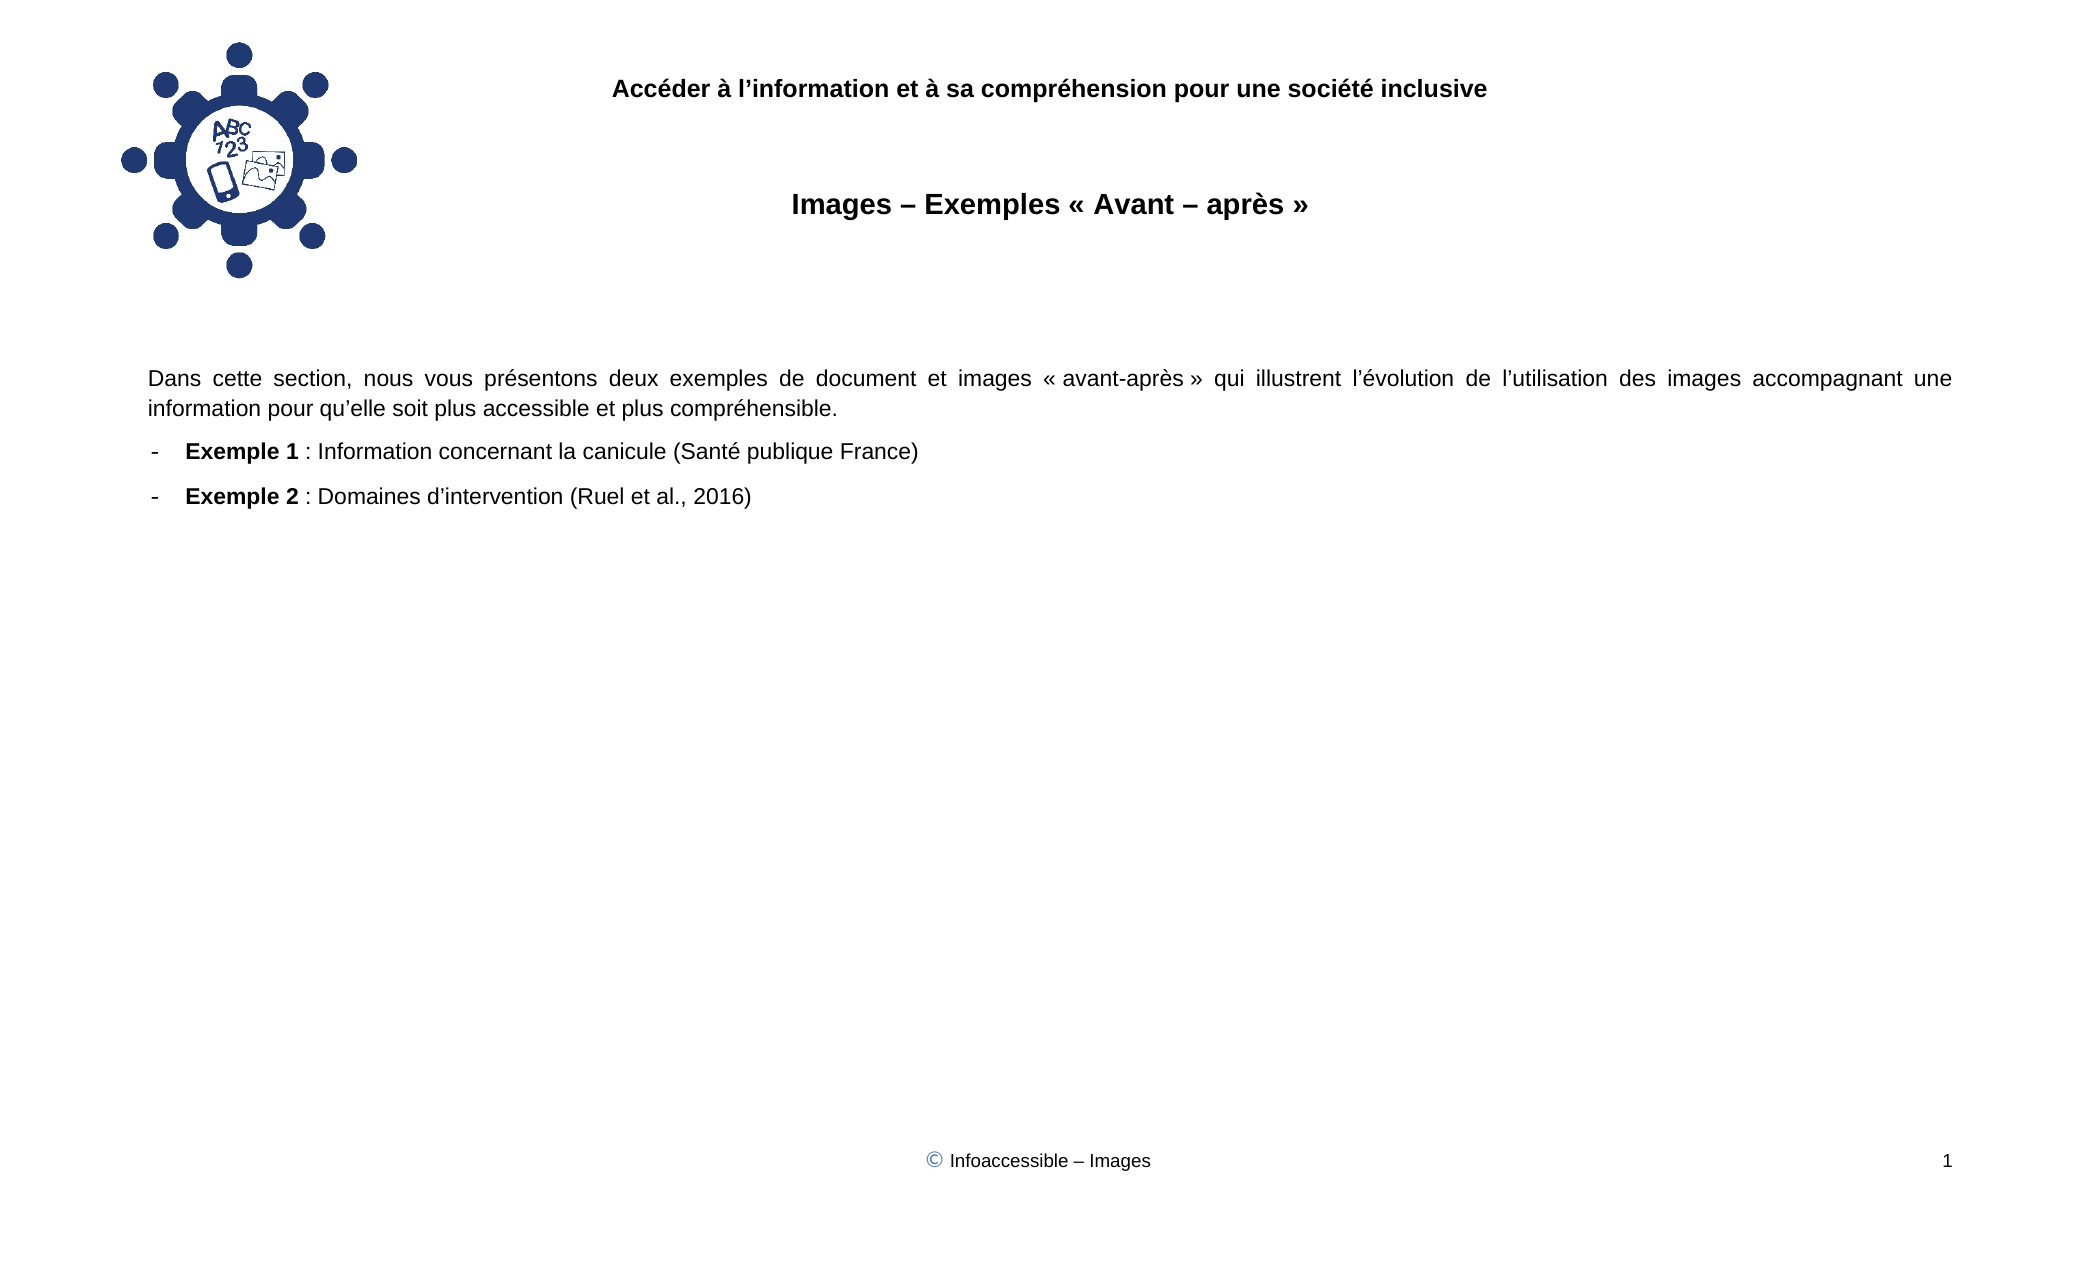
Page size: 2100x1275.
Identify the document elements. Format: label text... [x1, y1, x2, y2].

list Exemple 2 : Domaines d’intervention (Ruel et al., 2016) [148, 483, 1952, 511]
text Accéder à l’information et à sa compréhension pour une société inclusive [360, 74, 1952, 103]
list Exemple 1 : Information concernant la canicule (Santé publique France) [148, 438, 1952, 466]
text Images – Exemples « Avant – après » [360, 187, 1952, 221]
picture [118, 38, 360, 282]
text Dans cette section, nous vous présentons deux exemples de document et images « avant-après » qui illustrent l’évolution de l’utilisation des images accompagnant une information pour qu’elle soit plus accessible et plus compréhensible. [148, 365, 1952, 422]
